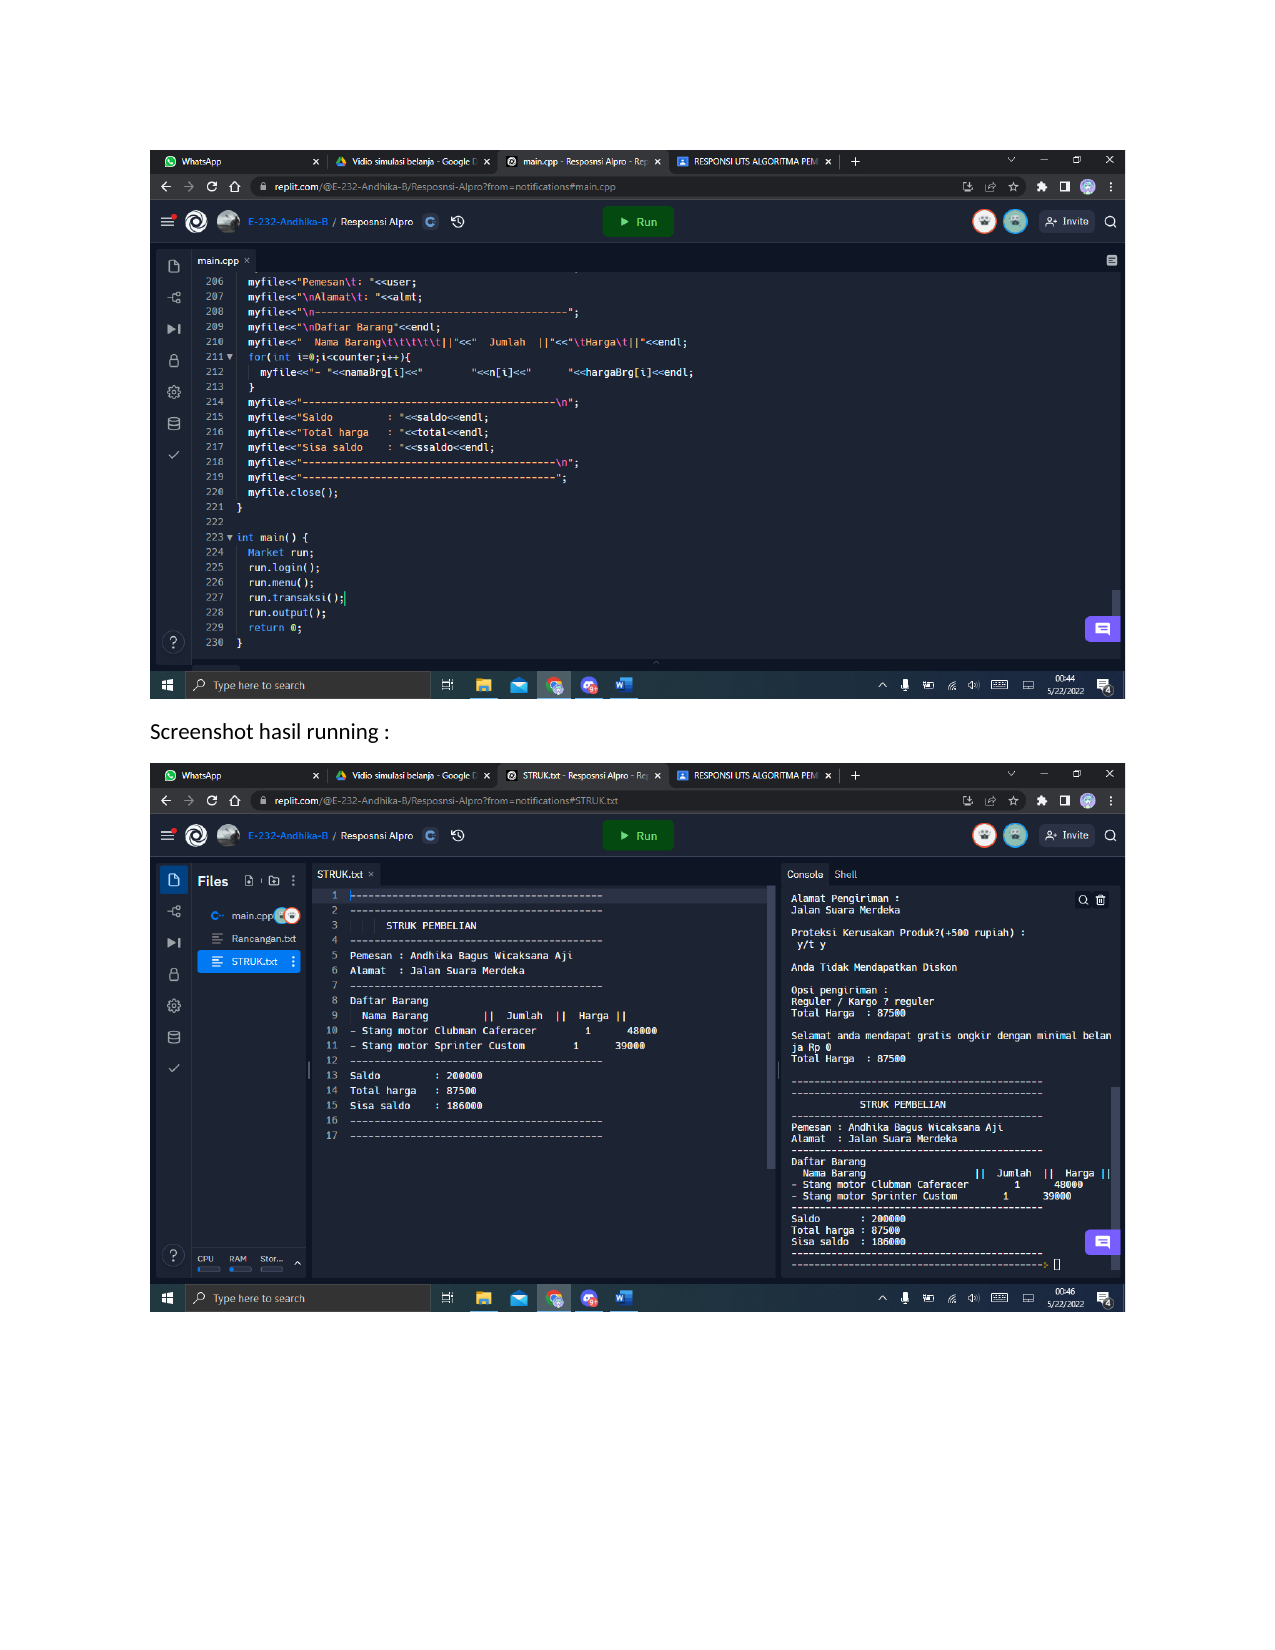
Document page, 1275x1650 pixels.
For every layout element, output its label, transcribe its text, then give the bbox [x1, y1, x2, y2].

text Screenshot hasil running : [150, 717, 1125, 745]
picture [150, 150, 1125, 699]
picture [150, 763, 1125, 1312]
